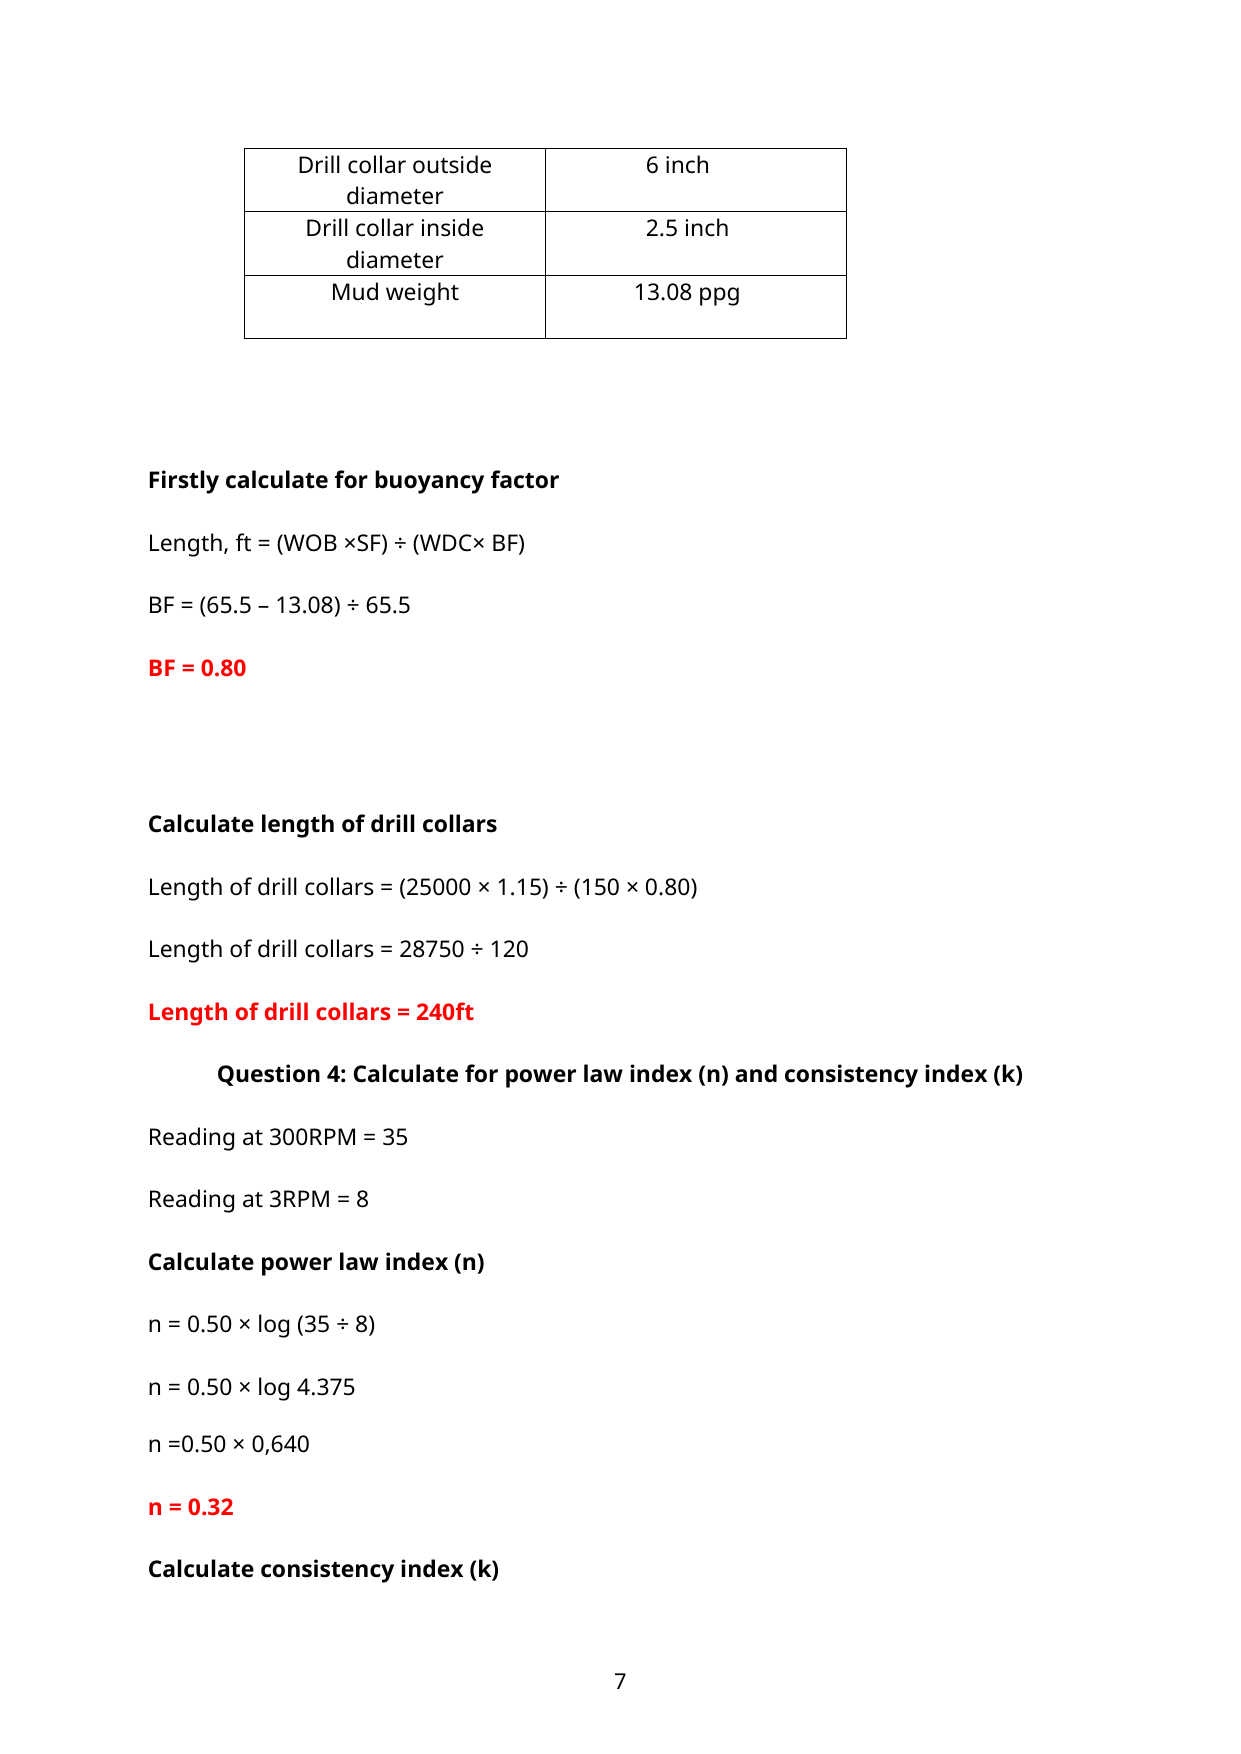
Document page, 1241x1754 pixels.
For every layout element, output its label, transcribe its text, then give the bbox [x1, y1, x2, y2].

text Calculate length of drill collars [148, 808, 1092, 839]
text BF = (65.5 – 13.08) ÷ 65.5 [148, 589, 1092, 621]
text n = 0.50 × log 4.375 [148, 1371, 1092, 1402]
text n = 0.50 × log (35 ÷ 8) [148, 1308, 1092, 1339]
table_cell Drill collar outside diameter [245, 149, 545, 211]
table_cell Mud weight [245, 276, 545, 338]
text Reading at 3RPM = 8 [148, 1183, 1092, 1214]
text BF = 0.80 [148, 652, 1092, 683]
table_cell 13.08 ppg [546, 276, 846, 338]
text Firstly calculate for buoyancy factor [148, 464, 1092, 496]
text Length, ft = (WOB ×SF) ÷ (WDC× BF) [148, 527, 1092, 558]
table_cell 6 inch [546, 149, 846, 211]
text n =0.50 × 0,640 [148, 1428, 1092, 1459]
text Calculate consistency index (k) [148, 1553, 1092, 1584]
text Question 4: Calculate for power law index (n) and consistency index (k) [148, 1058, 1092, 1089]
text Length of drill collars = 240ft [148, 996, 1092, 1027]
text Length of drill collars = 28750 ÷ 120 [148, 933, 1092, 964]
table_cell 2.5 inch [546, 212, 846, 275]
text Calculate power law index (n) [148, 1246, 1092, 1277]
text n = 0.32 [148, 1491, 1092, 1522]
text Reading at 300RPM = 35 [148, 1121, 1092, 1152]
table_cell Drill collar inside diameter [245, 212, 545, 275]
text Length of drill collars = (25000 × 1.15) ÷ (150 × 0.80) [148, 871, 1092, 902]
